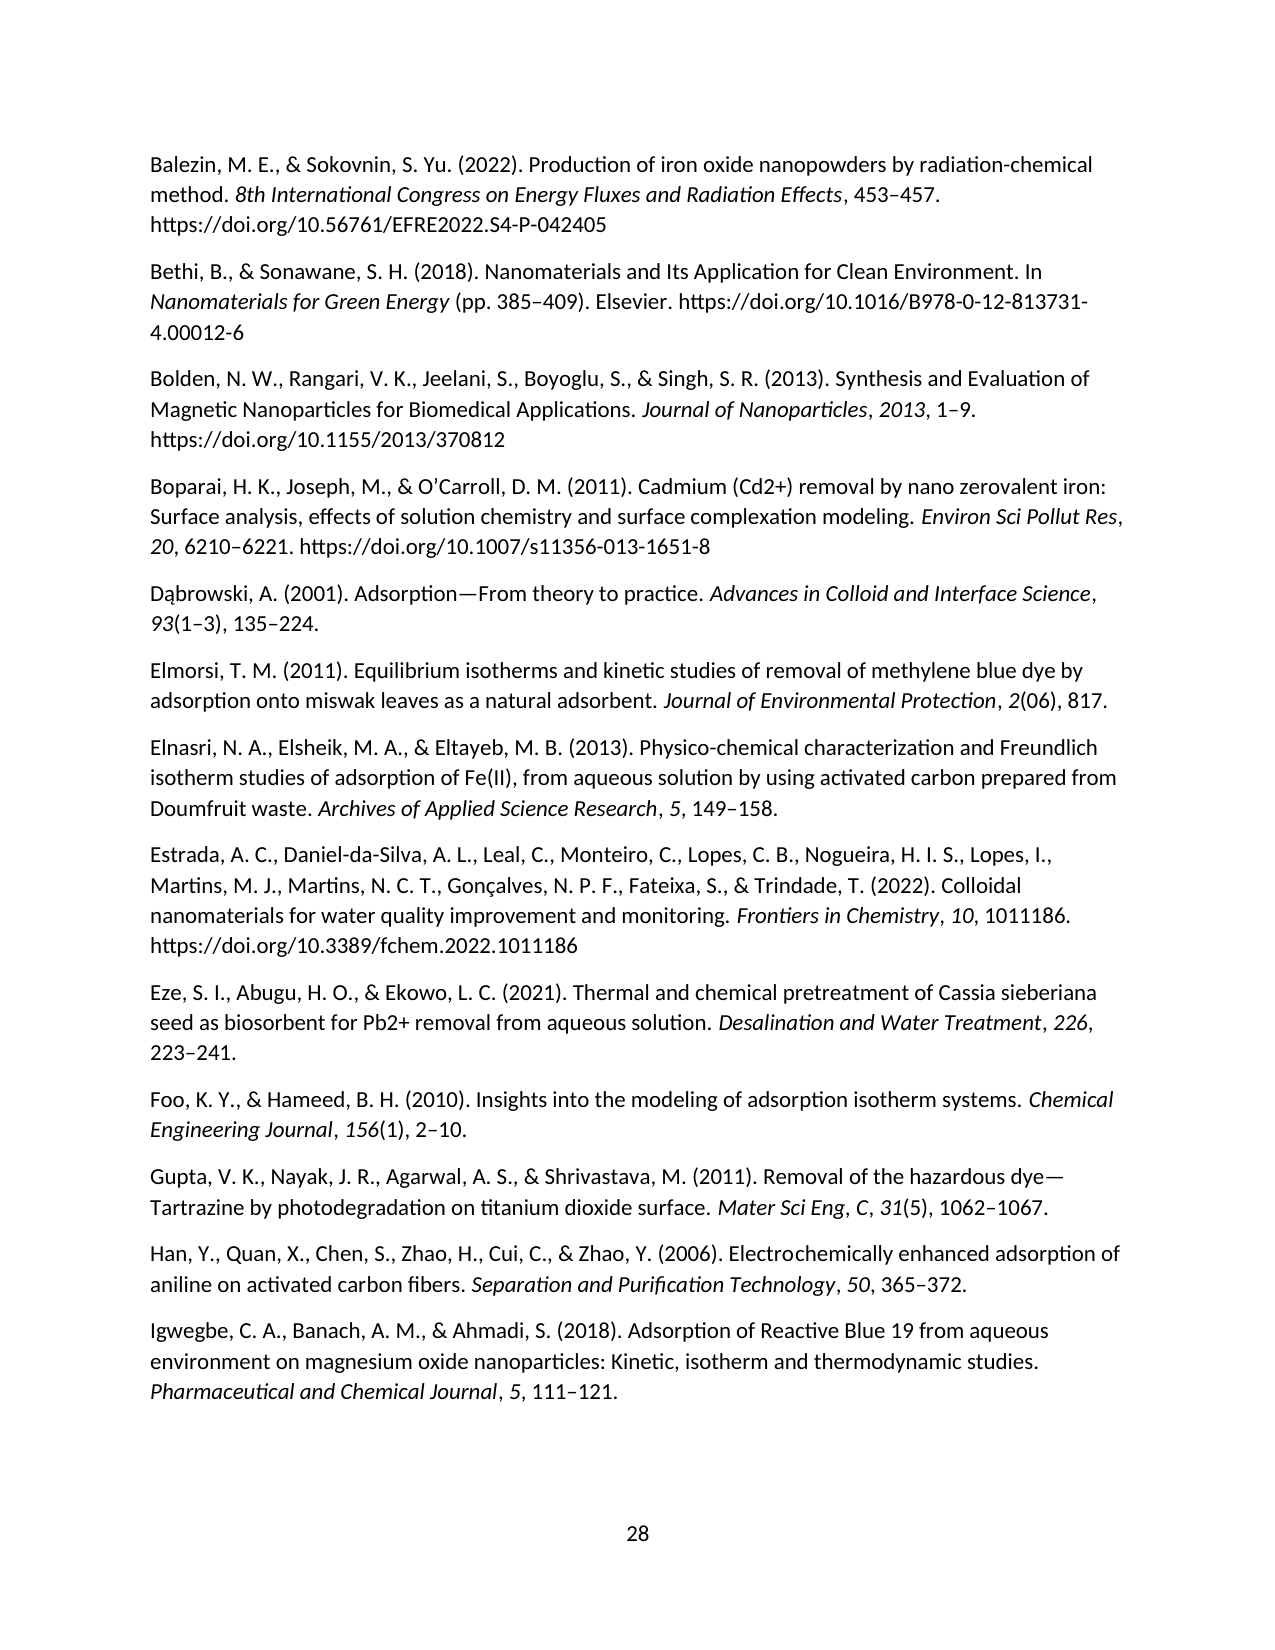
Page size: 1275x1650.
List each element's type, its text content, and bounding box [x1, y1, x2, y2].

text Foo, K. Y., & Hameed, B. H. (2010). Insights into the modeling of adsorption isotherm systems. Chemical Engineering Journal, 156(1), 2–10. [150, 1085, 1125, 1144]
text Igwegbe, C. A., Banach, A. M., & Ahmadi, S. (2018). Adsorption of Reactive Blue 19 from aqueous environment on magnesium oxide nanoparticles: Kinetic, isotherm and thermodynamic studies. Pharmaceutical and Chemical Journal, 5, 111–121. [150, 1317, 1125, 1405]
text Elmorsi, T. M. (2011). Equilibrium isotherms and kinetic studies of removal of methylene blue dye by adsorption onto miswak leaves as a natural adsorbent. Journal of Environmental Protection, 2(06), 817. [150, 656, 1125, 714]
text Han, Y., Quan, X., Chen, S., Zhao, H., Cui, C., & Zhao, Y. (2006). Electro­chemically enhanced adsorption of aniline on activated car­bon fibers. Separation and Purification Technology, 50, 365–372. [150, 1239, 1125, 1298]
text Elnasri, N. A., Elsheik, M. A., & Eltayeb, M. B. (2013). Physico-chemical characterization and Freundlich isotherm studies of adsorption of Fe(II), from aqueous solution by using activated carbon prepared from Doumfruit waste. Archives of Applied Science Research, 5, 149–158. [150, 733, 1125, 822]
text Gupta, V. K., Nayak, J. R., Agarwal, A. S., & Shrivastava, M. (2011). Removal of the hazardous dye—Tartrazine by photodegradation on titanium dioxide surface. Mater Sci Eng, C, 31(5), 1062–1067. [150, 1162, 1125, 1221]
text Dąbrowski, A. (2001). Adsorption—From theory to practice. Advances in Colloid and Interface Science, 93(1–3), 135–224. [150, 579, 1125, 637]
text Boparai, H. K., Joseph, M., & O’Carroll, D. M. (2011). Cadmium (Cd2+) removal by nano zerovalent iron: Surface analysis, effects of solution chemistry and surface complexation modeling. Environ Sci Pollut Res, 20, 6210–6221. https://doi.org/10.1007/s11356-013-1651-8 [150, 472, 1125, 560]
text Estrada, A. C., Daniel-da-Silva, A. L., Leal, C., Monteiro, C., Lopes, C. B., Nogueira, H. I. S., Lopes, I., Martins, M. J., Martins, N. C. T., Gonçalves, N. P. F., Fateixa, S., & Trindade, T. (2022). Colloidal nanomaterials for water quality improvement and monitoring. Frontiers in Chemistry, 10, 1011186. https://doi.org/10.3389/fchem.2022.1011186 [150, 841, 1125, 959]
text Bethi, B., & Sonawane, S. H. (2018). Nanomaterials and Its Application for Clean Environment. In Nanomaterials for Green Energy (pp. 385–409). Elsevier. https://doi.org/10.1016/B978-0-12-813731-4.00012-6 [150, 257, 1125, 346]
text Bolden, N. W., Rangari, V. K., Jeelani, S., Boyoglu, S., & Singh, S. R. (2013). Synthesis and Evaluation of Magnetic Nanoparticles for Biomedical Applications. Journal of Nanoparticles, 2013, 1–9. https://doi.org/10.1155/2013/370812 [150, 364, 1125, 453]
text Balezin, M. E., & Sokovnin, S. Yu. (2022). Production of iron oxide nanopowders by radiation-chemical method. 8th International Congress on Energy Fluxes and Radiation Effects, 453–457. https://doi.org/10.56761/EFRE2022.S4-P-042405 [150, 150, 1125, 238]
text Eze, S. I., Abugu, H. O., & Ekowo, L. C. (2021). Thermal and chemical pretreatment of Cassia sieberiana seed as biosorbent for Pb2+ removal from aqueous solution. Desalination and Water Treatment, 226, 223–241. [150, 978, 1125, 1067]
